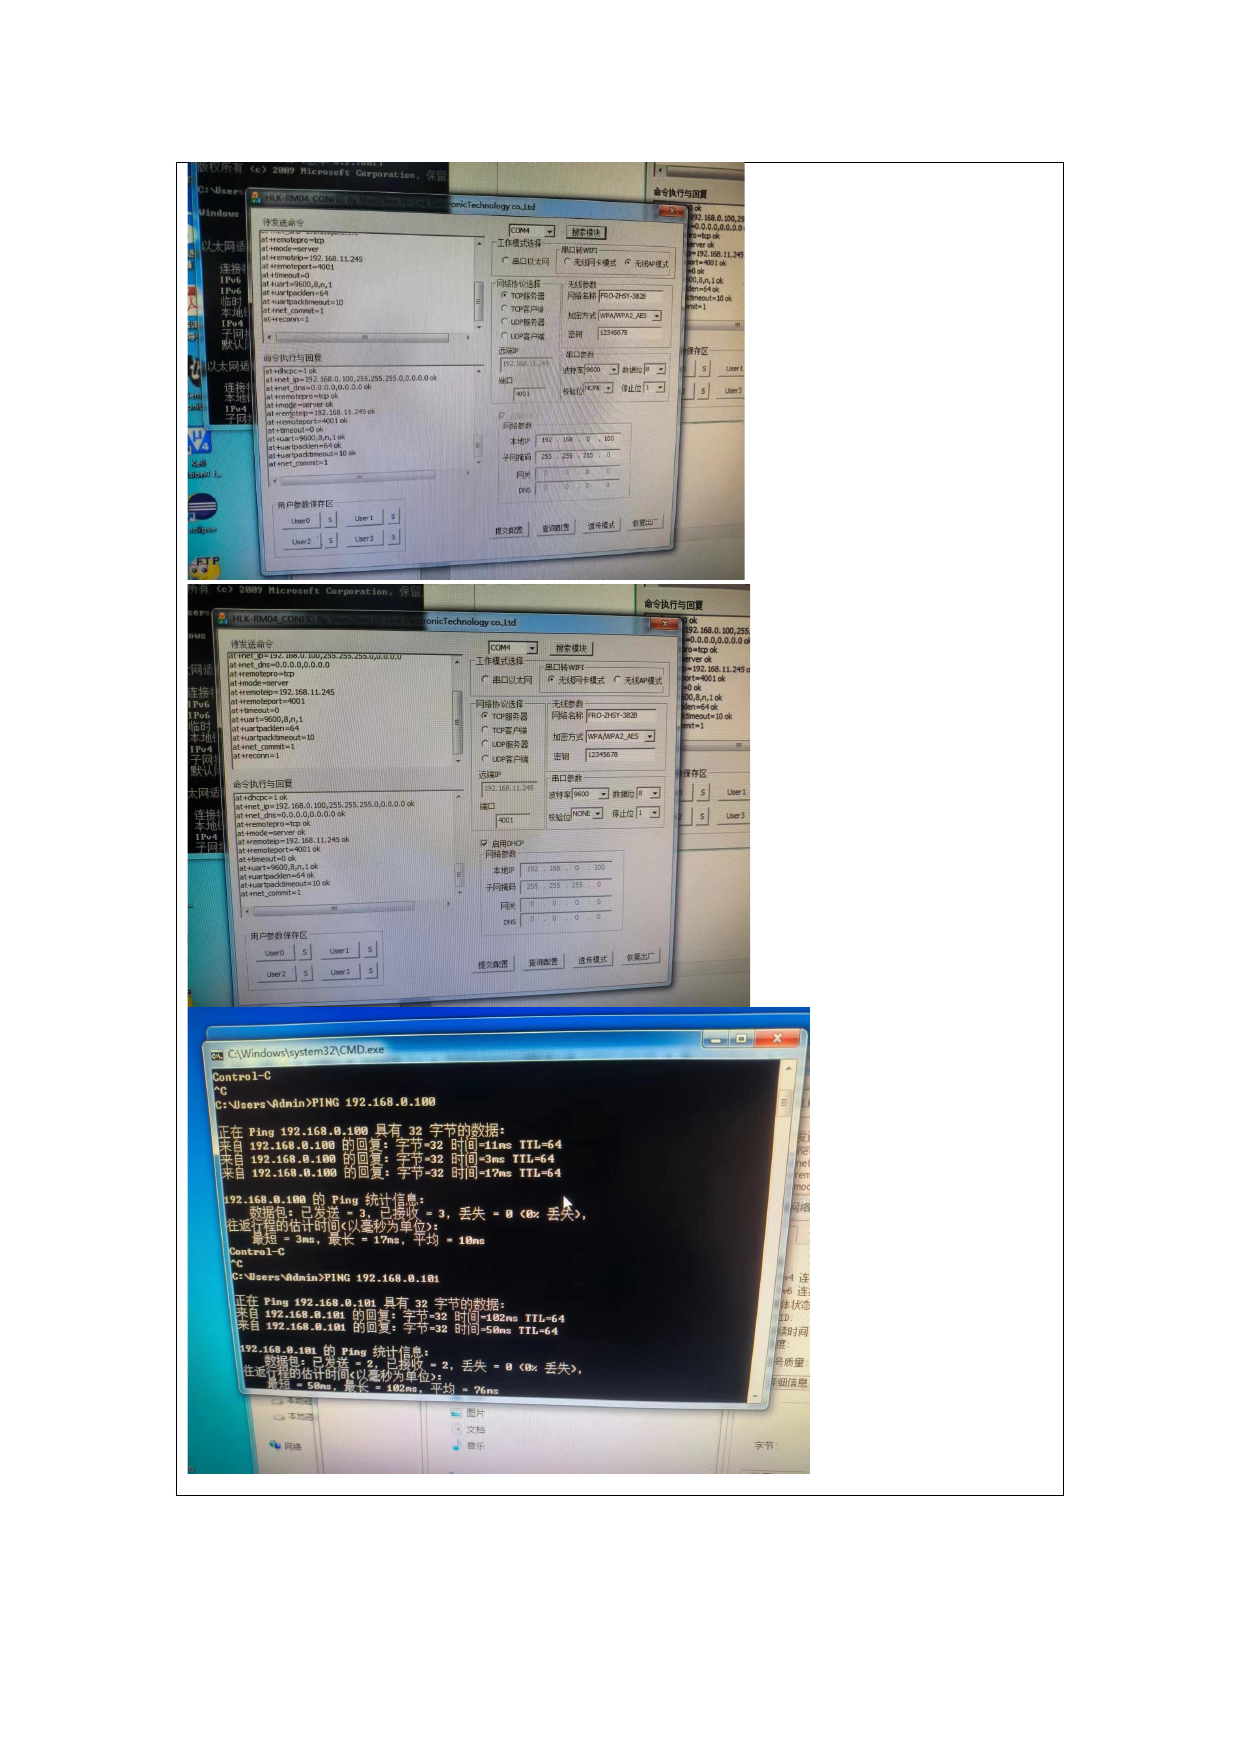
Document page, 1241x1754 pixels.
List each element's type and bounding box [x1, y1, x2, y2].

picture [187, 1265, 192, 1277]
picture [187, 584, 810, 1474]
table_cell [177, 163, 1063, 1494]
picture [187, 162, 745, 580]
